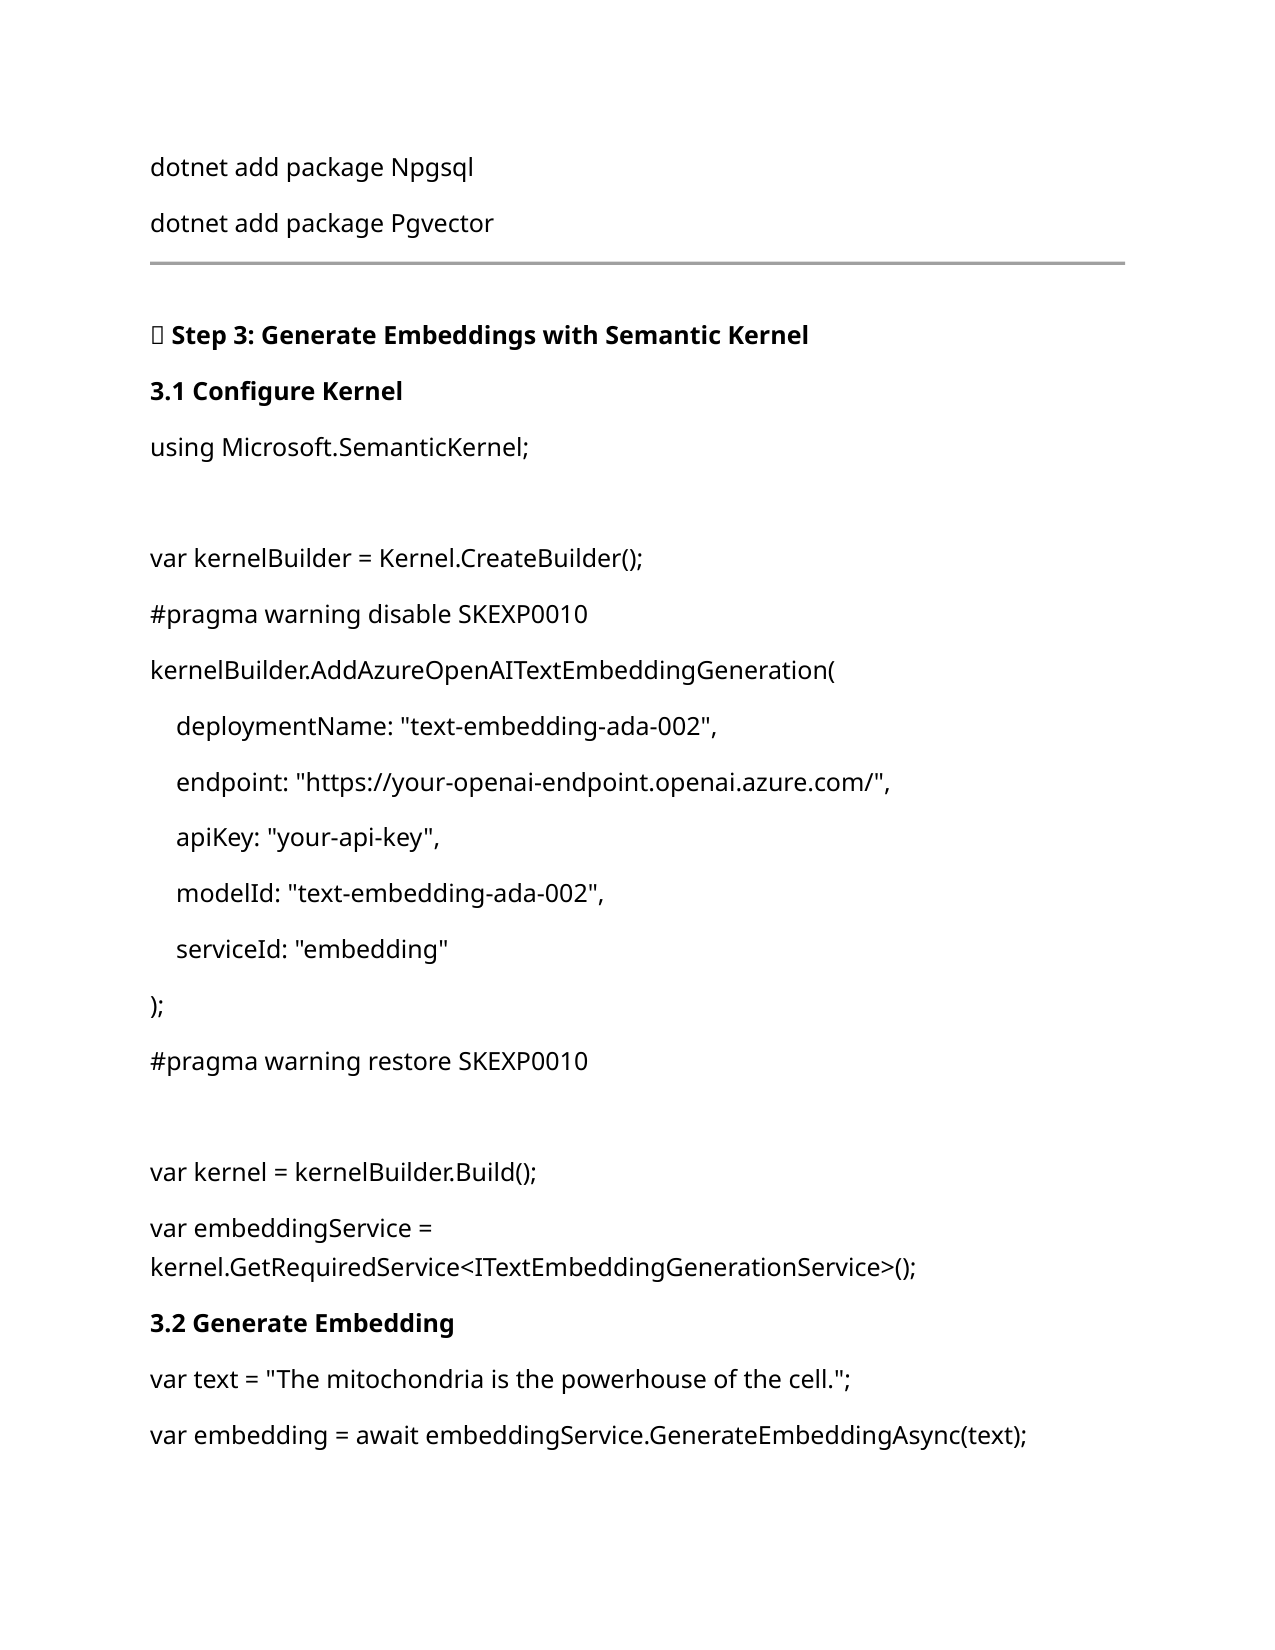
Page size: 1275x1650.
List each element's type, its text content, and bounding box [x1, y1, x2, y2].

text modelId: "text-embedding-ada-002", [150, 876, 1125, 910]
text serviceId: "embedding" [150, 932, 1125, 966]
text ); [150, 987, 1125, 1022]
text #pragma warning restore SKEXP0010 [150, 1043, 1125, 1077]
text deploymentName: "text-embedding-ada-002", [150, 708, 1125, 742]
text 🧬 Step 3: Generate Embeddings with Semantic Kernel [150, 317, 1125, 352]
text using Microsoft.SemanticKernel; [150, 429, 1125, 463]
text var kernel = kernelBuilder.Build(); [150, 1155, 1125, 1189]
text #pragma warning disable SKEXP0010 [150, 597, 1125, 631]
text apiKey: "your-api-key", [150, 820, 1125, 854]
text 3.1 Configure Kernel [150, 373, 1125, 407]
text kernelBuilder.AddAzureOpenAITextEmbeddingGeneration( [150, 652, 1125, 687]
text dotnet add package Pgvector [150, 206, 1125, 240]
text var text = "The mitochondria is the powerhouse of the cell."; [150, 1362, 1125, 1396]
text var embedding = await embeddingService.GenerateEmbeddingAsync(text); [150, 1417, 1125, 1452]
text var embeddingService = kernel.GetRequiredService<ITextEmbeddingGenerationService>(); [150, 1211, 1125, 1284]
text dotnet add package Npgsql [150, 150, 1125, 184]
text endpoint: "https://your-openai-endpoint.openai.azure.com/", [150, 764, 1125, 798]
text var kernelBuilder = Kernel.CreateBuilder(); [150, 541, 1125, 575]
text 3.2 Generate Embedding [150, 1306, 1125, 1340]
